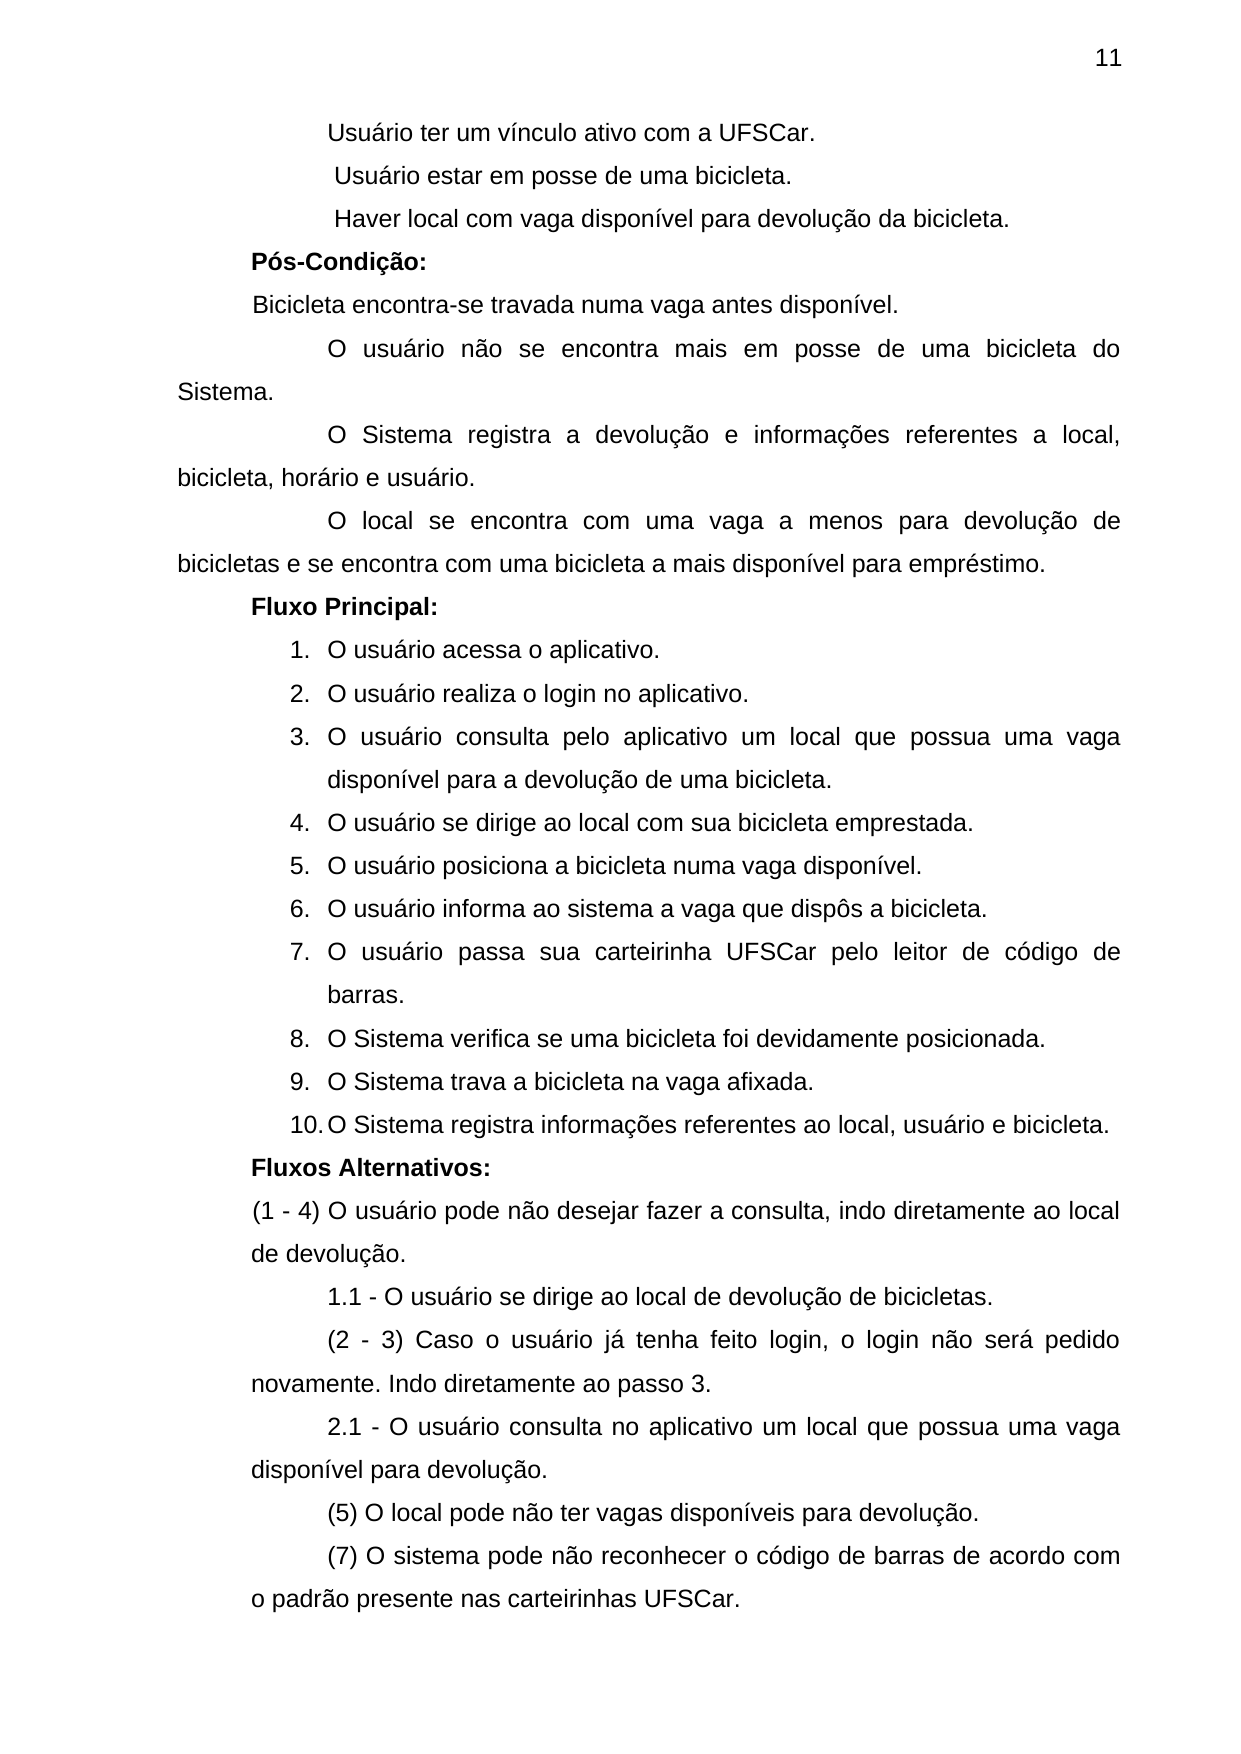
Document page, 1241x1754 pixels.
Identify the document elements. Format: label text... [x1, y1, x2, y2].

text 2.1 - O usuário consulta no aplicativo um local que possua uma vaga disponível para devolução. [251, 1412, 1122, 1484]
list O usuário realiza o login no aplicativo. [289, 679, 1122, 707]
list O Sistema verifica se uma bicicleta foi devidamente posicionada. [289, 1024, 1122, 1052]
text Pós-Condição: [251, 247, 1122, 276]
text (1 - 4) O usuário pode não desejar fazer a consulta, indo diretamente ao local de devolução. [251, 1196, 1122, 1268]
text Fluxo Principal: [251, 592, 1122, 621]
list O usuário passa sua carteirinha UFSCar pelo leitor de código de barras. [289, 937, 1122, 1009]
text (2 - 3) Caso o usuário já tenha feito login, o login não será pedido novamente. Indo diretamente ao passo 3. [251, 1326, 1122, 1397]
text O local se encontra com uma vaga a menos para devolução de bicicletas e se encontra com uma bicicleta a mais disponível para empréstimo. [177, 506, 1122, 578]
list O usuário acessa o aplicativo. [289, 636, 1122, 664]
text O usuário não se encontra mais em posse de uma bicicleta do Sistema. [177, 334, 1122, 406]
list O usuário se dirige ao local com sua bicicleta emprestada. [289, 808, 1122, 837]
text Haver local com vaga disponível para devolução da bicicleta. [251, 204, 1122, 233]
text Usuário ter um vínculo ativo com a UFSCar. [326, 118, 1122, 147]
list O usuário consulta pelo aplicativo um local que possua uma vaga disponível para a devolução de uma bicicleta. [289, 722, 1122, 794]
list O usuário informa ao sistema a vaga que dispôs a bicicleta. [289, 894, 1122, 923]
text Usuário estar em posse de uma bicicleta. [251, 161, 1122, 190]
text Bicicleta encontra-se travada numa vaga antes disponível. [251, 291, 1122, 319]
text O Sistema registra a devolução e informações referentes a local, bicicleta, horário e usuário. [177, 420, 1122, 492]
list O usuário posiciona a bicicleta numa vaga disponível. [289, 851, 1122, 880]
text Fluxos Alternativos: [251, 1153, 1122, 1182]
text (7) O sistema pode não reconhecer o código de barras de acordo com o padrão presente nas carteirinhas UFSCar. [251, 1541, 1122, 1613]
text 1.1 - O usuário se dirige ao local de devolução de bicicletas. [251, 1282, 1122, 1311]
text (5) O local pode não ter vagas disponíveis para devolução. [251, 1498, 1122, 1527]
list O Sistema trava a bicicleta na vaga afixada. [289, 1067, 1122, 1096]
list O Sistema registra informações referentes ao local, usuário e bicicleta. [289, 1110, 1122, 1139]
